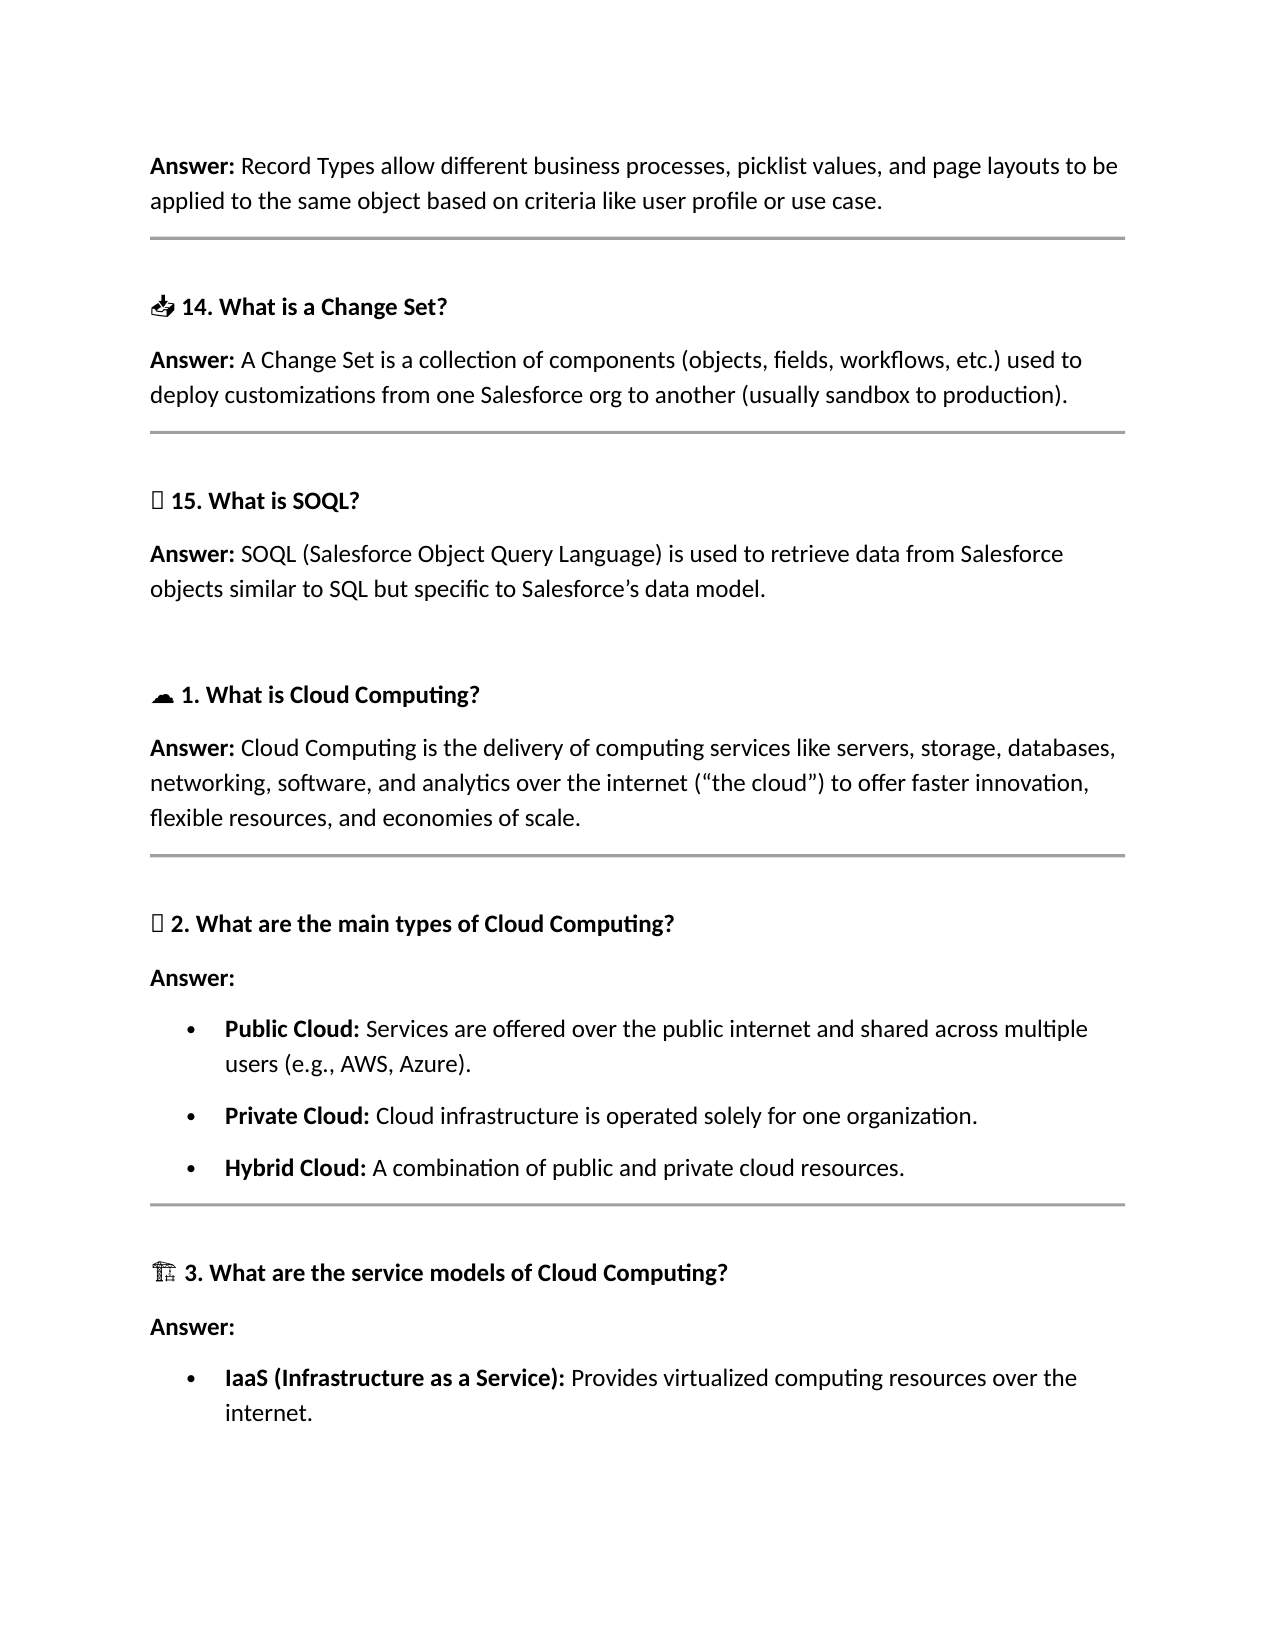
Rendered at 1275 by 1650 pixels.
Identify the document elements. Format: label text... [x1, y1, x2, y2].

text Answer: [150, 1311, 1125, 1341]
text 🧠 2. What are the main types of Cloud Computing? [150, 906, 1125, 940]
text 📥 14. What is a Change Set? [150, 288, 1125, 322]
list IaaS (Infrastructure as a Service): Provides virtualized computing resources over the internet. [187, 1362, 1125, 1428]
text Answer: Record Types allow different business processes, picklist values, and page layouts to be applied to the same object based on criteria like user profile or use case. [150, 150, 1125, 216]
list Hybrid Cloud: A combination of public and private cloud resources. [187, 1152, 1125, 1182]
text Answer: Cloud Computing is the delivery of computing services like servers, storage, databases, networking, software, and analytics over the internet (“the cloud”) to offer faster innovation, flexible resources, and economies of scale. [150, 732, 1125, 833]
text 💡 15. What is SOQL? [150, 482, 1125, 517]
text ☁️ 1. What is Cloud Computing? [150, 677, 1125, 711]
text Answer: SOQL (Salesforce Object Query Language) is used to retrieve data from Salesforce objects similar to SQL but specific to Salesforce’s data model. [150, 538, 1125, 604]
text 🏗️ 3. What are the service models of Cloud Computing? [150, 1255, 1125, 1289]
list Public Cloud: Services are offered over the public internet and shared across multiple users (e.g., AWS, Azure). [187, 1013, 1125, 1079]
text Answer: A Change Set is a collection of components (objects, fields, workflows, etc.) used to deploy customizations from one Salesforce org to another (usually sandbox to production). [150, 344, 1125, 410]
list Private Cloud: Cloud infrastructure is operated solely for one organization. [187, 1100, 1125, 1131]
text Answer: [150, 962, 1125, 992]
